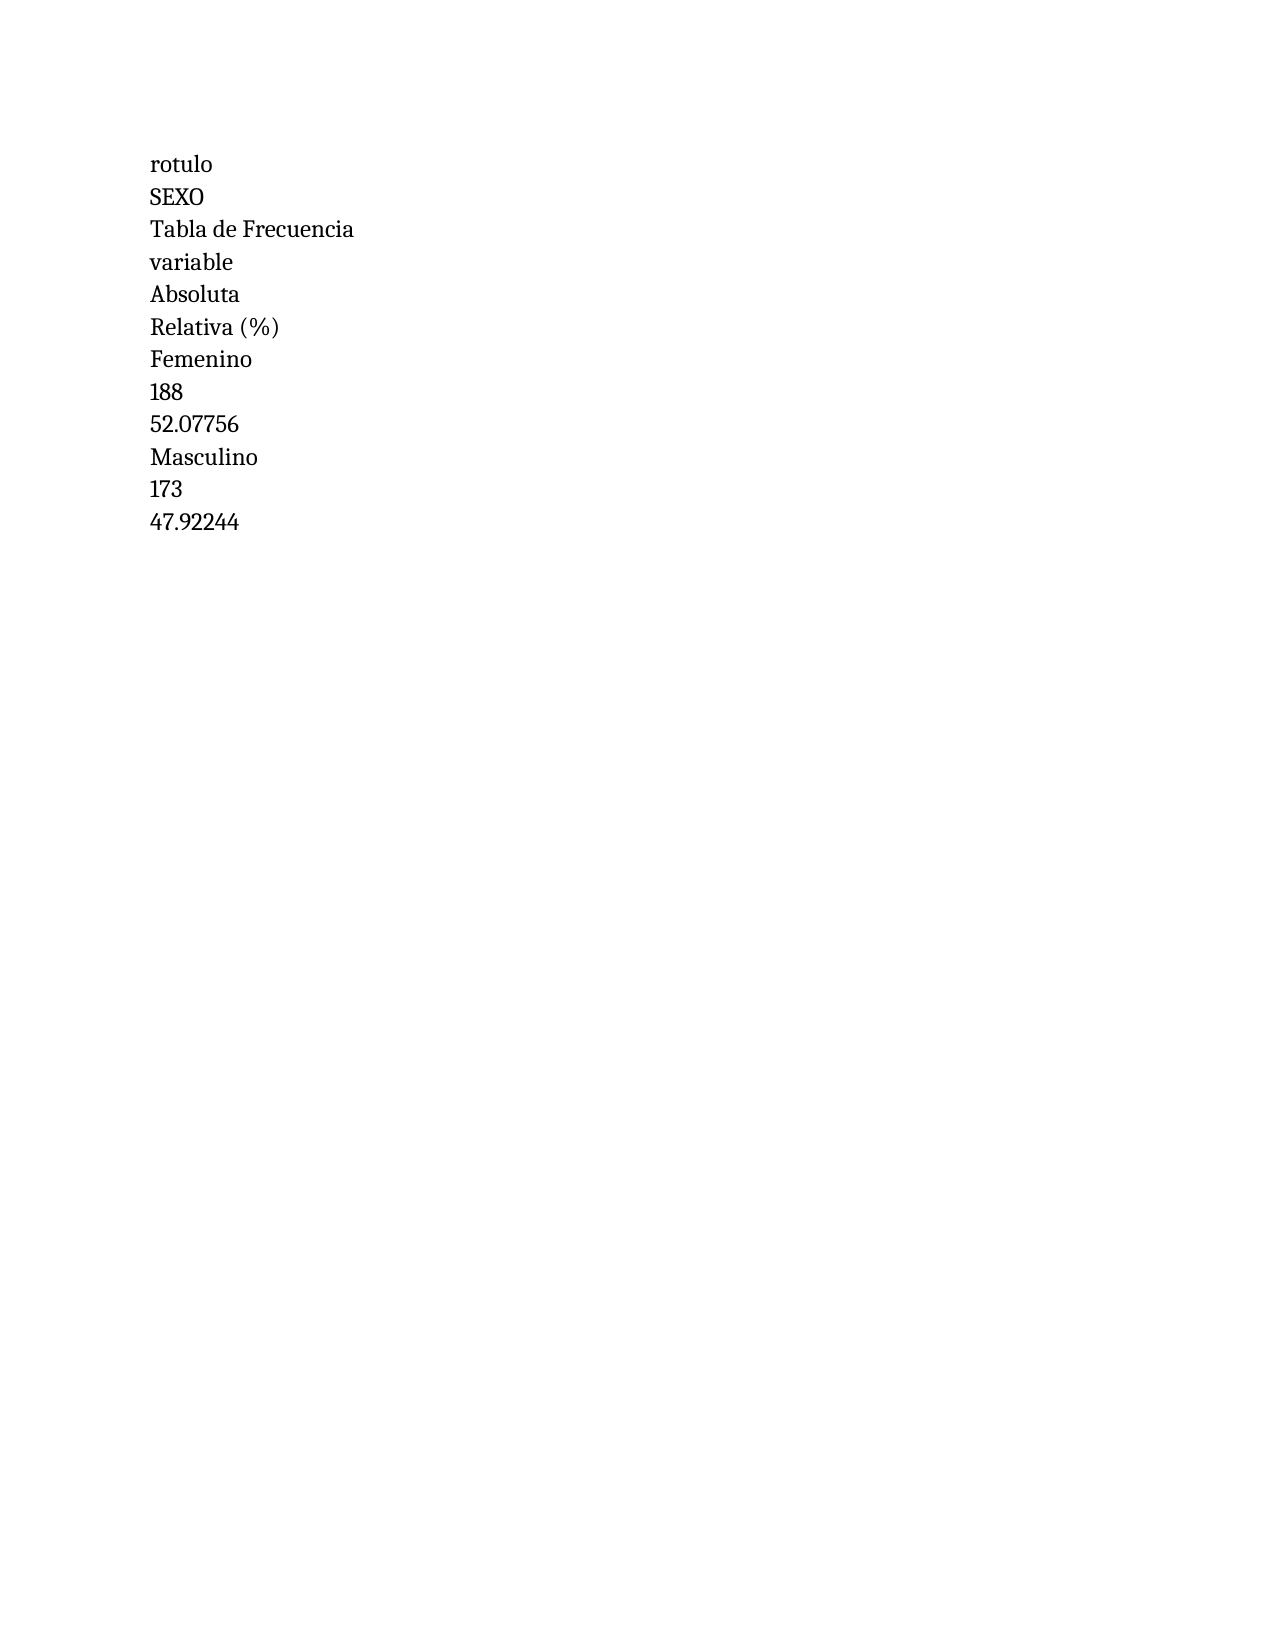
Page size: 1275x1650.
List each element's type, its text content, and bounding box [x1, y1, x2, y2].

text Relativa (%) [150, 312, 1125, 341]
text Absoluta [150, 280, 1125, 309]
text Tabla de Frecuencia [150, 215, 1125, 244]
text variable [150, 247, 1125, 276]
text Femenino [150, 345, 1125, 374]
text rotulo [150, 150, 1125, 179]
text SEXO [150, 182, 1125, 211]
text 52.07756 [150, 410, 1125, 439]
text 173 [150, 475, 1125, 504]
text 47.92244 [150, 507, 1125, 536]
text Masculino [150, 442, 1125, 471]
text 188 [150, 377, 1125, 406]
